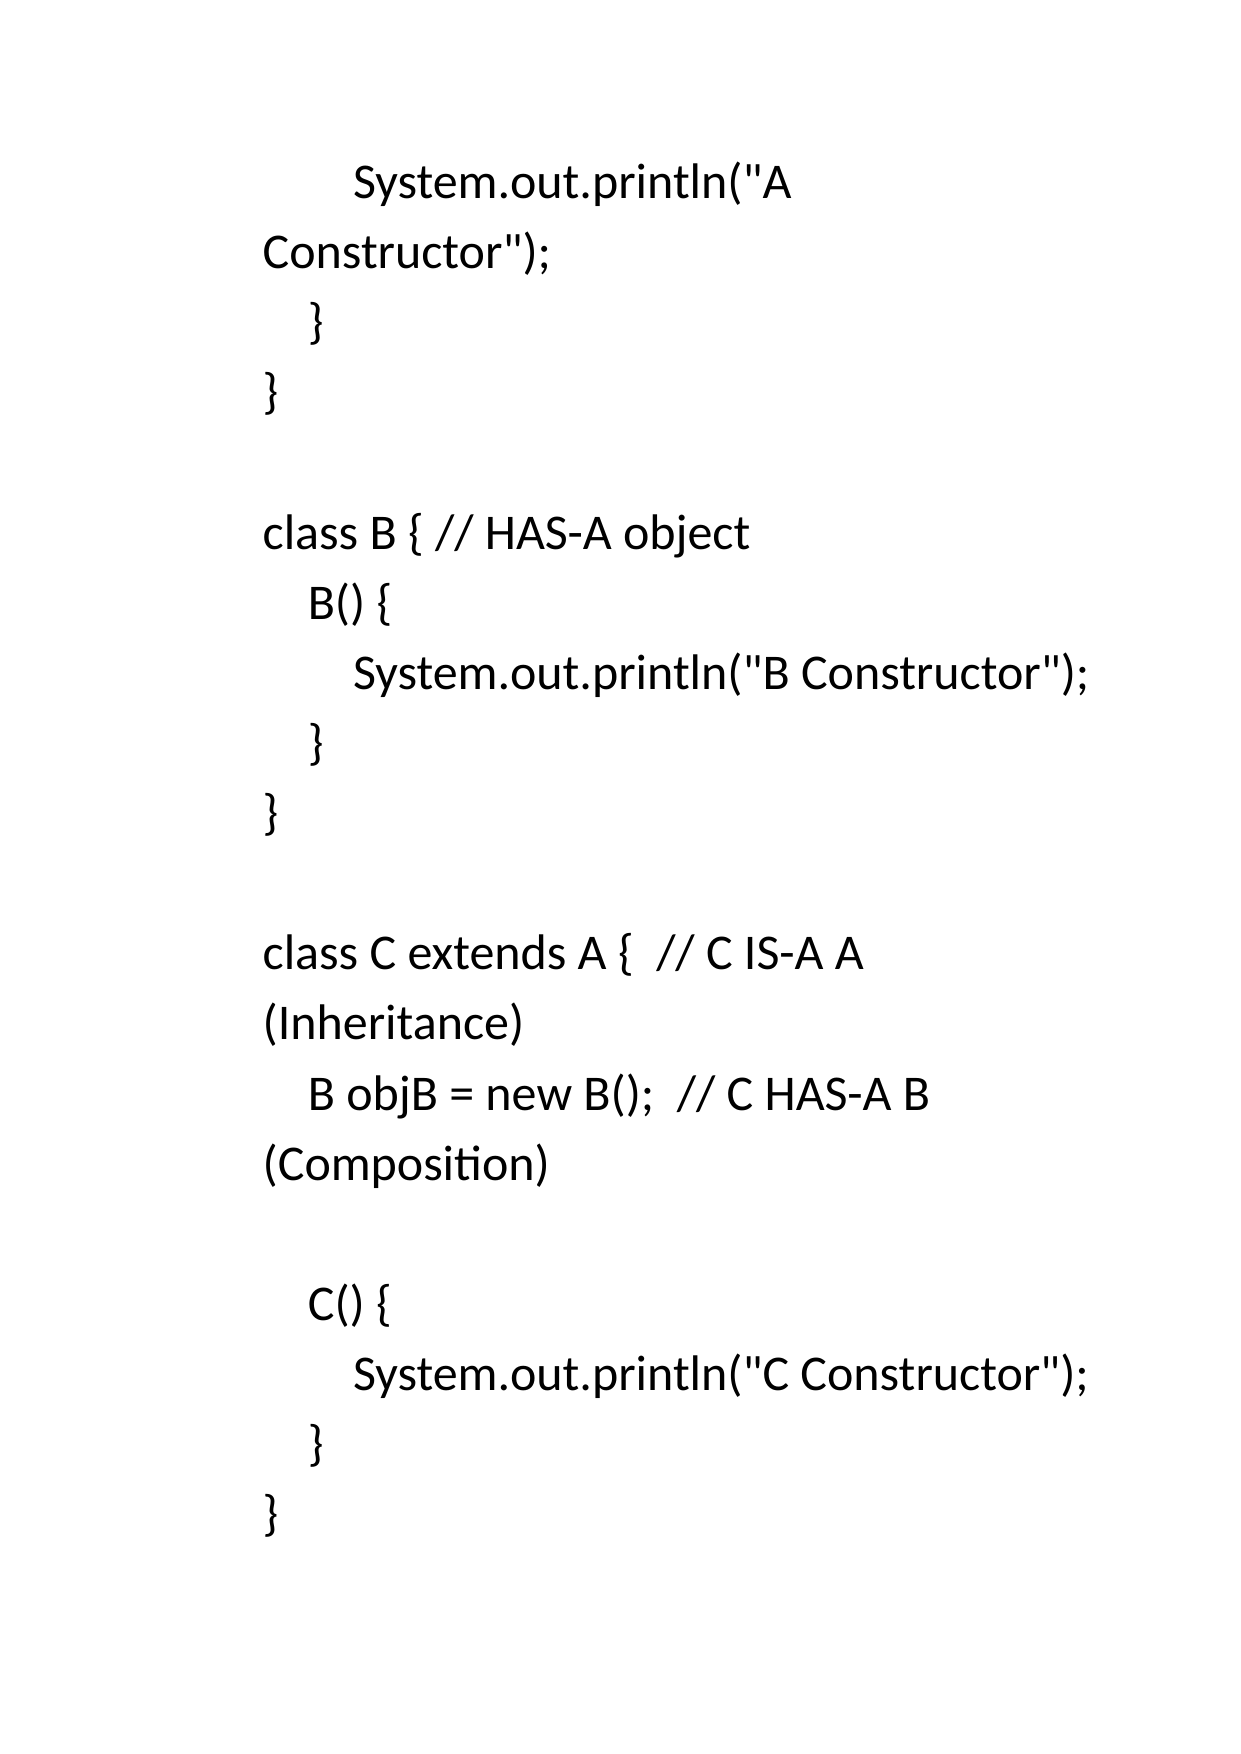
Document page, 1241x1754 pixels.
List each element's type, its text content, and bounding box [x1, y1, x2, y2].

list } [262, 360, 1090, 421]
list C() { [262, 1272, 1090, 1333]
list B() { [262, 571, 1090, 632]
list class B { // HAS-A object [262, 501, 1090, 562]
list } [262, 1412, 1090, 1473]
list B objB = new B(); // C HAS-A B (Composition) [262, 1061, 1090, 1192]
list System.out.println("A Constructor"); [262, 150, 1090, 281]
list } [262, 711, 1090, 772]
list } [262, 290, 1090, 351]
list System.out.println("C Constructor"); [262, 1342, 1090, 1403]
list System.out.println("B Constructor"); [262, 641, 1090, 702]
list class C extends A { // C IS-A A (Inheritance) [262, 921, 1090, 1052]
list } [262, 1482, 1090, 1543]
list } [262, 781, 1090, 842]
